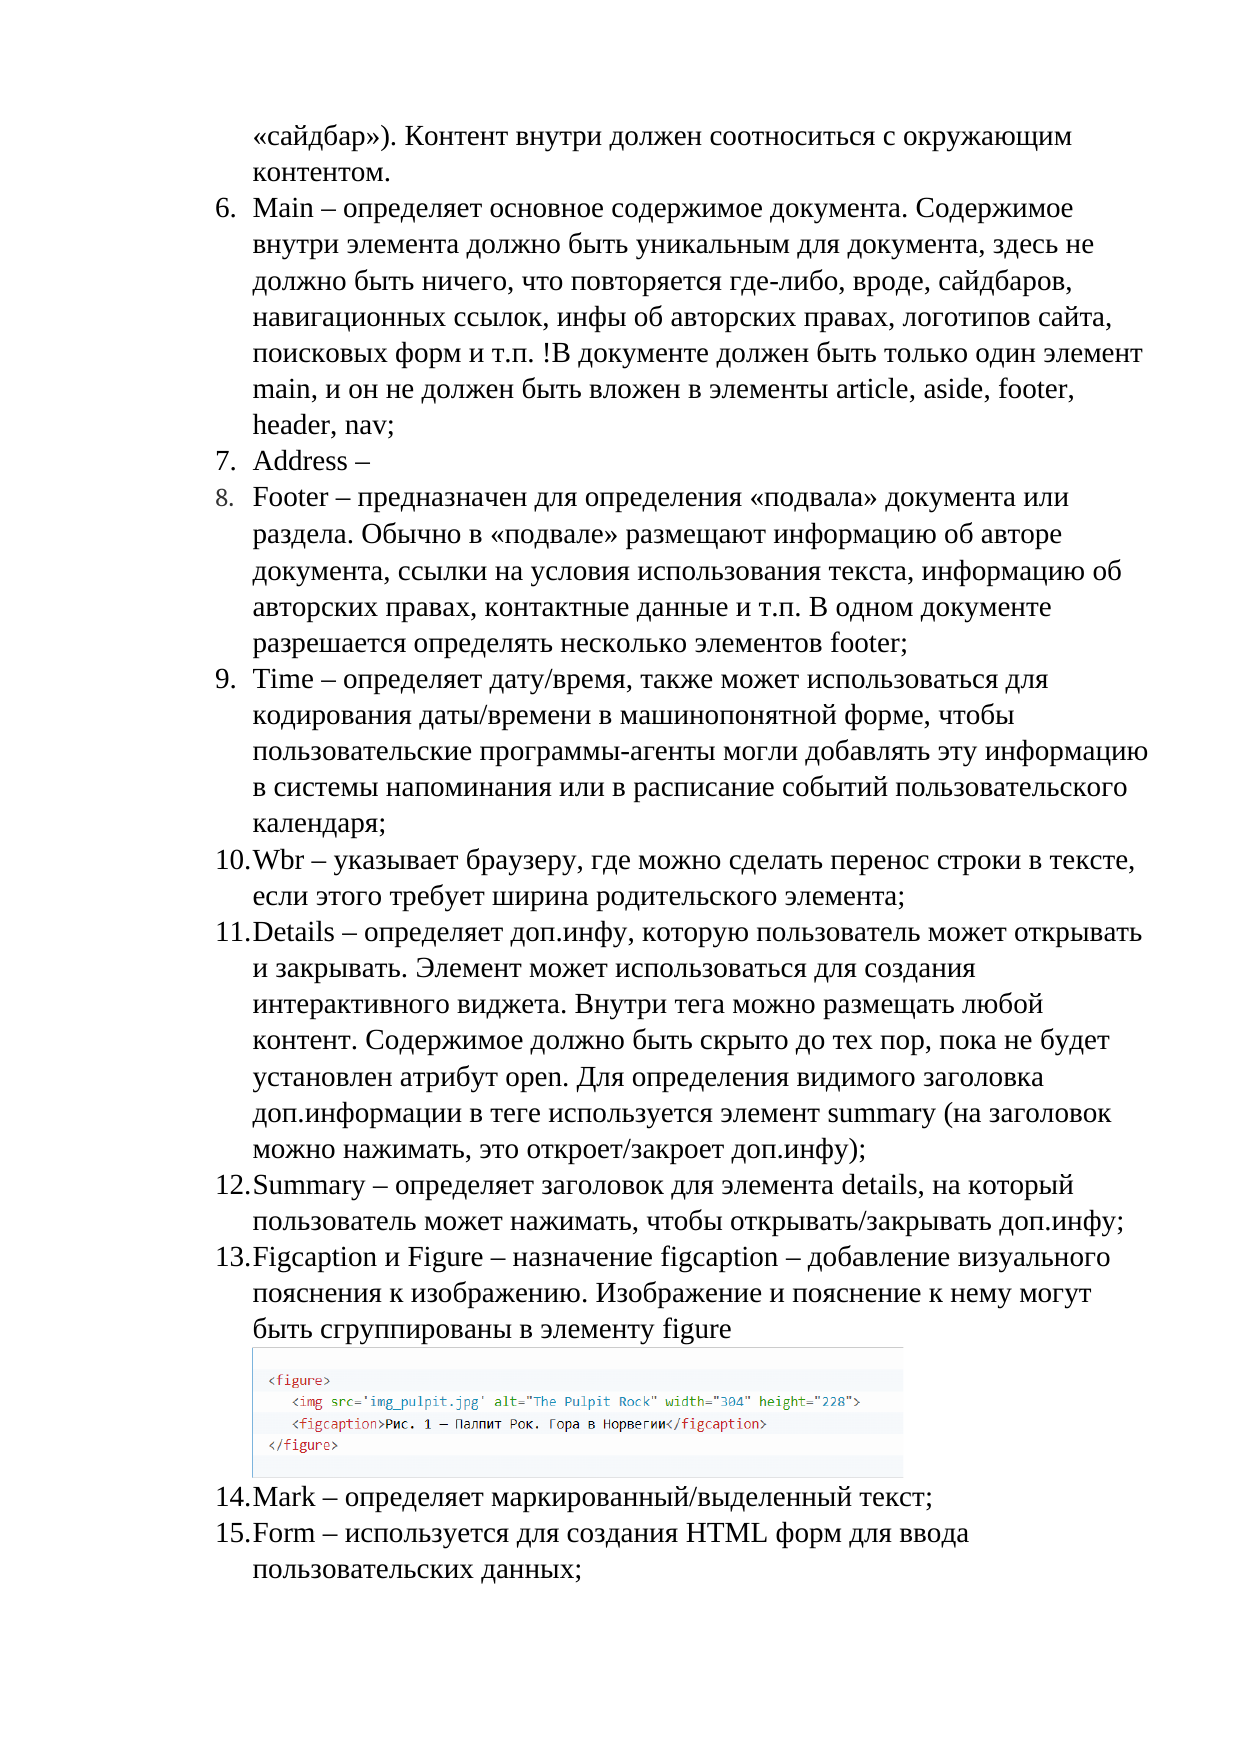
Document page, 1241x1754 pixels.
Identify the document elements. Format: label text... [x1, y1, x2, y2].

list Form – используется для создания HTML форм для ввода пользовательских данных; [215, 1516, 1152, 1585]
list Details – определяет доп.инфу, которую пользователь может открывать и закрывать. Элемент может использоваться для создания интерактивного виджета. Внутри тега можно размещать любой контент. Содержимое должно быть скрыто до тех пор, пока не будет установлен атрибут open. Для определения видимого заголовка доп.информации в теге используется элемент summary (на заголовок можно нажимать, это откроет/закроет доп.инфу); [215, 914, 1152, 1164]
list Time – определяет дату/время, также может использоваться для кодирования даты/времени в машинопонятной форме, чтобы пользовательские программы-агенты могли добавлять эту информацию в системы напоминания или в расписание событий пользовательского календаря; [215, 661, 1152, 839]
list Summary – определяет заголовок для элемента details, на который пользователь может нажимать, чтобы открывать/закрывать доп.инфу; [215, 1167, 1152, 1237]
list Wbr – указывает браузеру, где можно сделать перенос строки в тексте, если этого требует ширина родительского элемента; [215, 842, 1152, 911]
list Footer – предназначен для определения «подвала» документа или раздела. Обычно в «подвале» размещают информацию об авторе документа, ссылки на условия использования текста, информацию об авторских правах, контактные данные и т.п. В одном документе разрешается определять несколько элементов footer; [215, 479, 1152, 658]
picture [252, 1347, 904, 1478]
list Address – [215, 443, 1152, 477]
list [215, 118, 1152, 188]
list Main – определяет основное содержимое документа. Содержимое внутри элемента должно быть уникальным для документа, здесь не должно быть ничего, что повторяется где-либо, вроде, сайдбаров, навигационных ссылок, инфы об авторских правах, логотипов сайта, поисковых форм и т.п. !В документе должен быть только один элемент main, и он не должен быть вложен в элементы article, aside, footer, header, nav; [215, 190, 1152, 441]
list Figcaption и Figure – назначение figcaption – добавление визуального пояснения к изображению. Изображение и пояснение к нему могут быть сгруппированы в элементу figure [215, 1239, 1152, 1345]
list Mark – определяет маркированный/выделенный текст; [215, 1479, 1152, 1513]
